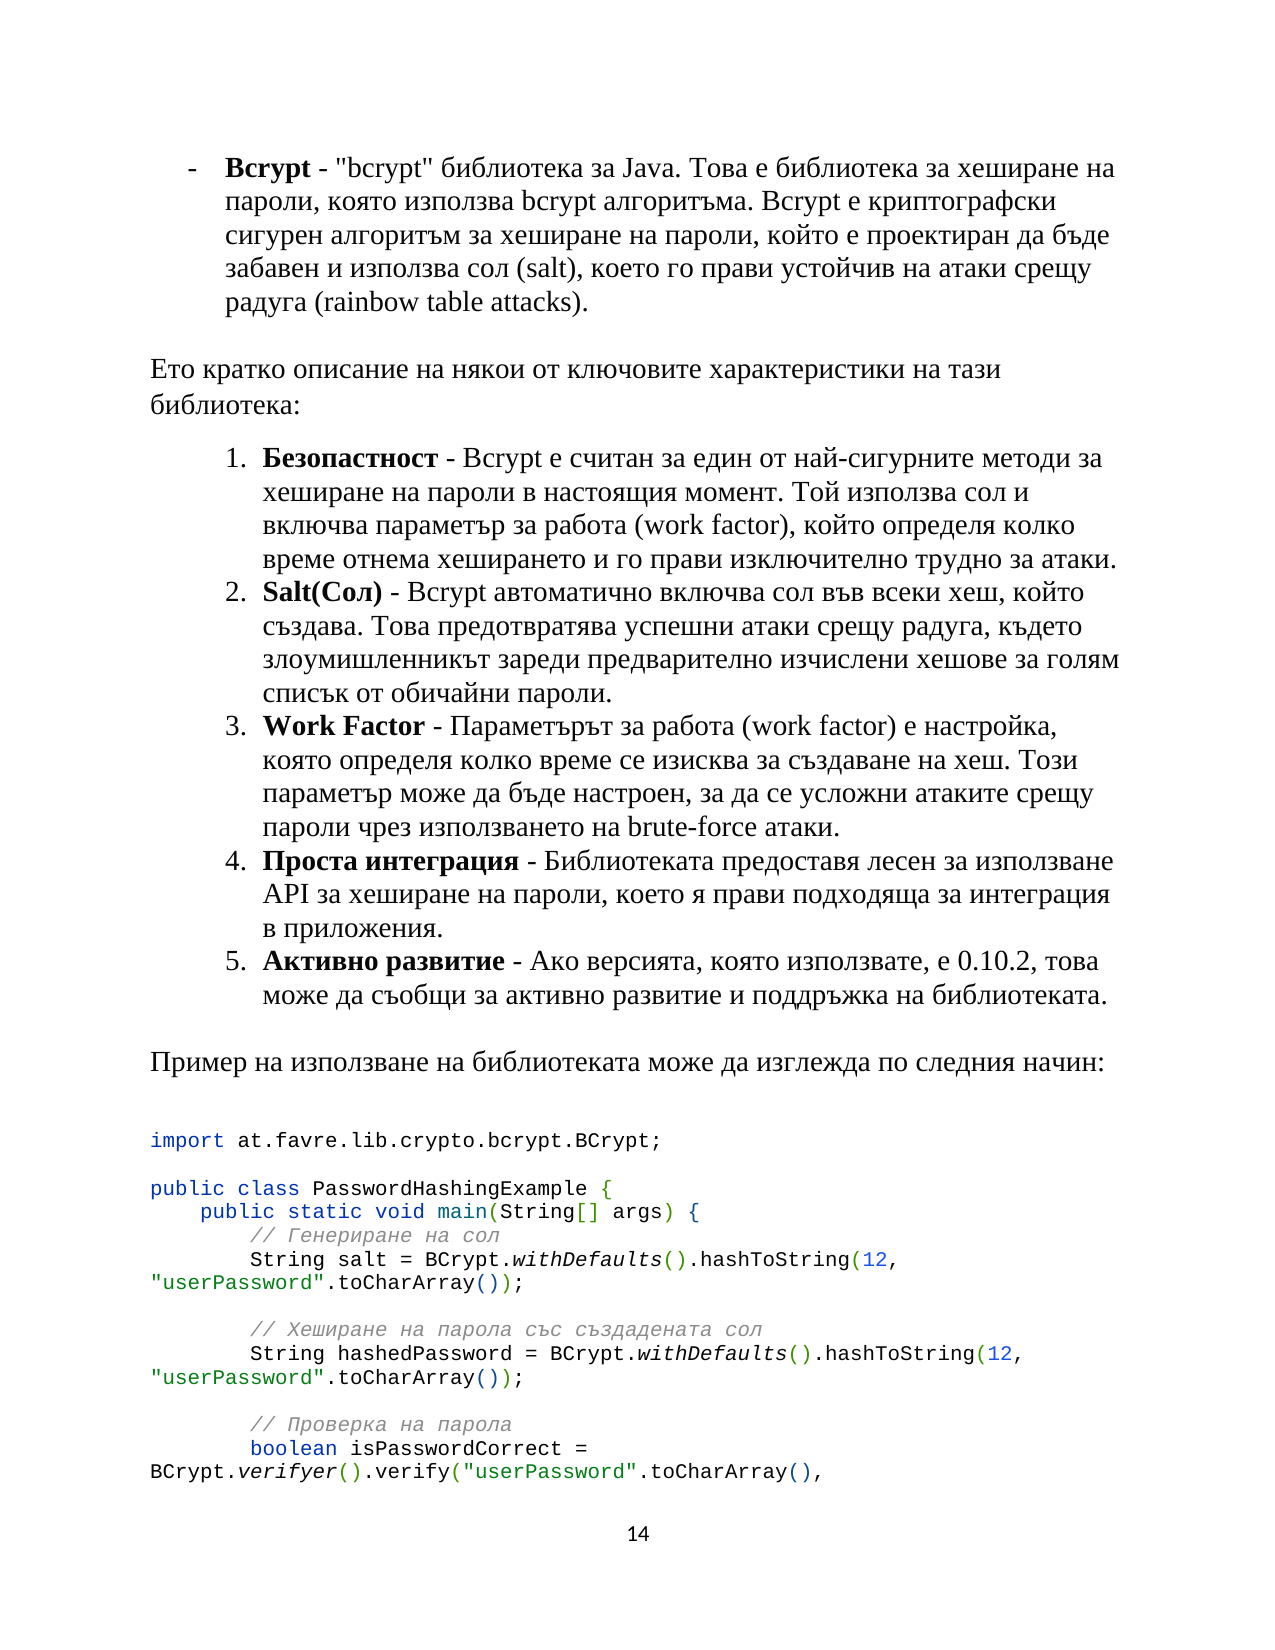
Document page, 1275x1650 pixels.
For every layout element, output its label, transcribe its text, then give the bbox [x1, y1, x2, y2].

list Salt(Сол) - Bcrypt автоматично включва сол във всеки хеш, който създава. Това предотвратява успешни атаки срещу радуга, където злоумишленникът зареди предварително изчислени хешове за голям списък от обичайни пароли. [225, 574, 1125, 708]
text Ето кратко описание на някои от ключовите характеристики на тази библиотека: [150, 351, 1125, 421]
text Пример на използване на библиотеката може да изглежда по следния начин: [150, 1044, 1125, 1077]
list Work Factor - Параметърът за работа (work factor) е настройка, която определя колко време се изисква за създаване на хеш. Този параметър може да бъде настроен, за да се усложни атаките срещу пароли чрез използването на brute-force атаки. [225, 708, 1125, 843]
list Проста интеграция - Библиотеката предоставя лесен за използване API за хеширане на пароли, което я прави подходяща за интеграция в приложения. [225, 843, 1125, 943]
list Активно развитие - Ако версията, която използвате, е 0.10.2, това може да съобщи за активно развитие и поддръжка на библиотеката. [225, 943, 1125, 1010]
list Безопастност - Bcrypt е считан за един от най-сигурните методи за хеширане на пароли в настоящия момент. Той използва сол и включва параметър за работа (work factor), който определя колко време отнема хеширането и го прави изключително трудно за атаки. [225, 440, 1125, 574]
